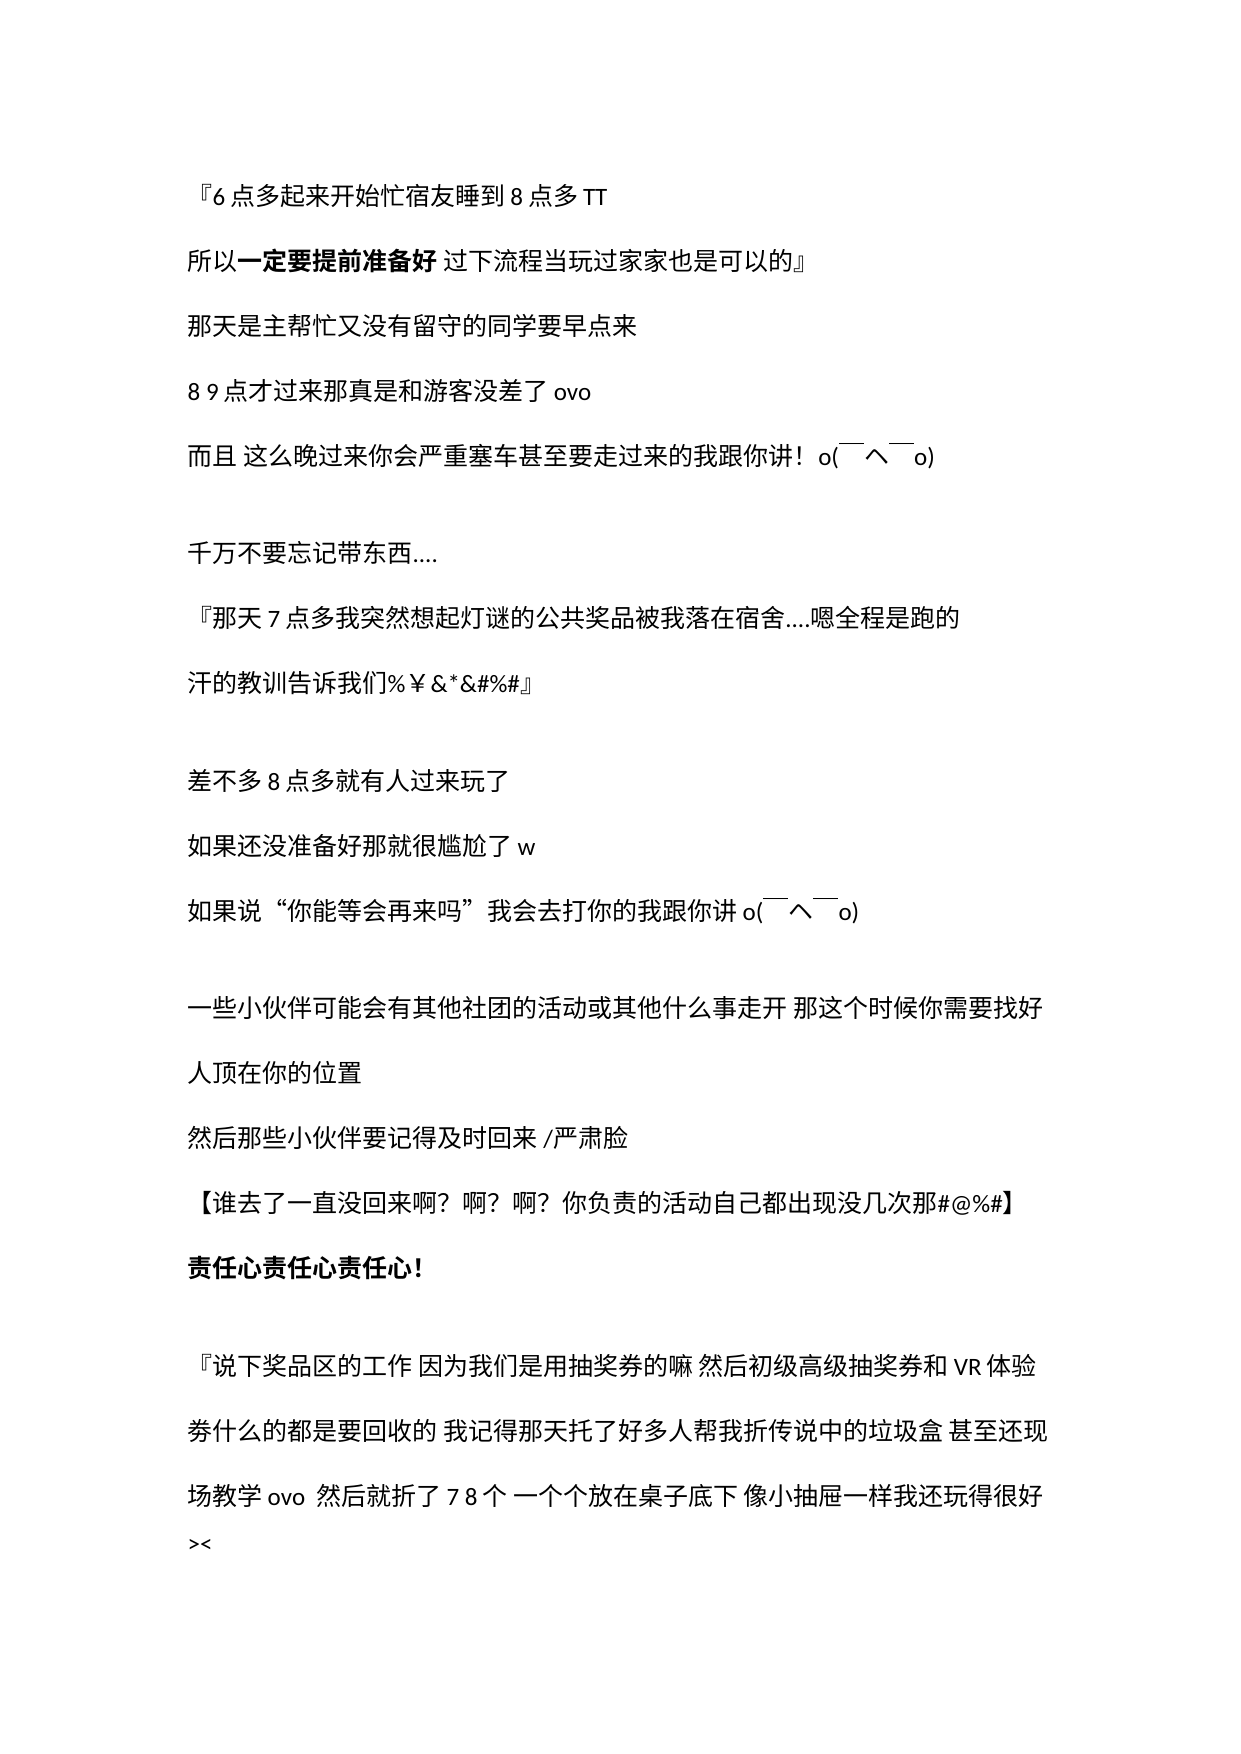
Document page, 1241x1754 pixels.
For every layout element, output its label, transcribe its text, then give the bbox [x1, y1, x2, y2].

list 『6点多起来开始忙宿友睡到8点多TT [187, 162, 1053, 227]
list 千万不要忘记带东西.... [187, 519, 1053, 584]
list 如果说“你能等会再来吗”我会去打你的我跟你讲o(￣ヘ￣o) [187, 877, 1053, 942]
list 【谁去了一直没回来啊？啊？啊？你负责的活动自己都出现没几次那#@%#】 [187, 1169, 1053, 1234]
list 『那天7点多我突然想起灯谜的公共奖品被我落在宿舍....嗯全程是跑的 [187, 584, 1053, 649]
list 一些小伙伴可能会有其他社团的活动或其他什么事走开 那这个时候你需要找好人顶在你的位置 [187, 974, 1053, 1104]
list 『说下奖品区的工作 因为我们是用抽奖券的嘛 然后初级高级抽奖券和VR体验劵什么的都是要回收的 我记得那天托了好多人帮我折传说中的垃圾盒 甚至还现场教学ovo 然后就折了7 8个 一个个放在桌子底下 像小抽屉一样我还玩得很好>< [187, 1332, 1053, 1559]
list 差不多8点多就有人过来玩了 [187, 747, 1053, 812]
list 汗的教训告诉我们%￥&*&#%#』 [187, 649, 1053, 714]
list 然后那些小伙伴要记得及时回来 /严肃脸 [187, 1104, 1053, 1169]
list 责任心责任心责任心！ [187, 1234, 1053, 1299]
list 8 9点才过来那真是和游客没差了ovo [187, 357, 1053, 422]
list 而且 这么晚过来你会严重塞车甚至要走过来的我跟你讲！o(￣ヘ￣o) [187, 422, 1053, 487]
list 如果还没准备好那就很尴尬了w [187, 812, 1053, 877]
list 所以一定要提前准备好 过下流程当玩过家家也是可以的』 [187, 227, 1053, 292]
list 那天是主帮忙又没有留守的同学要早点来 [187, 292, 1053, 357]
